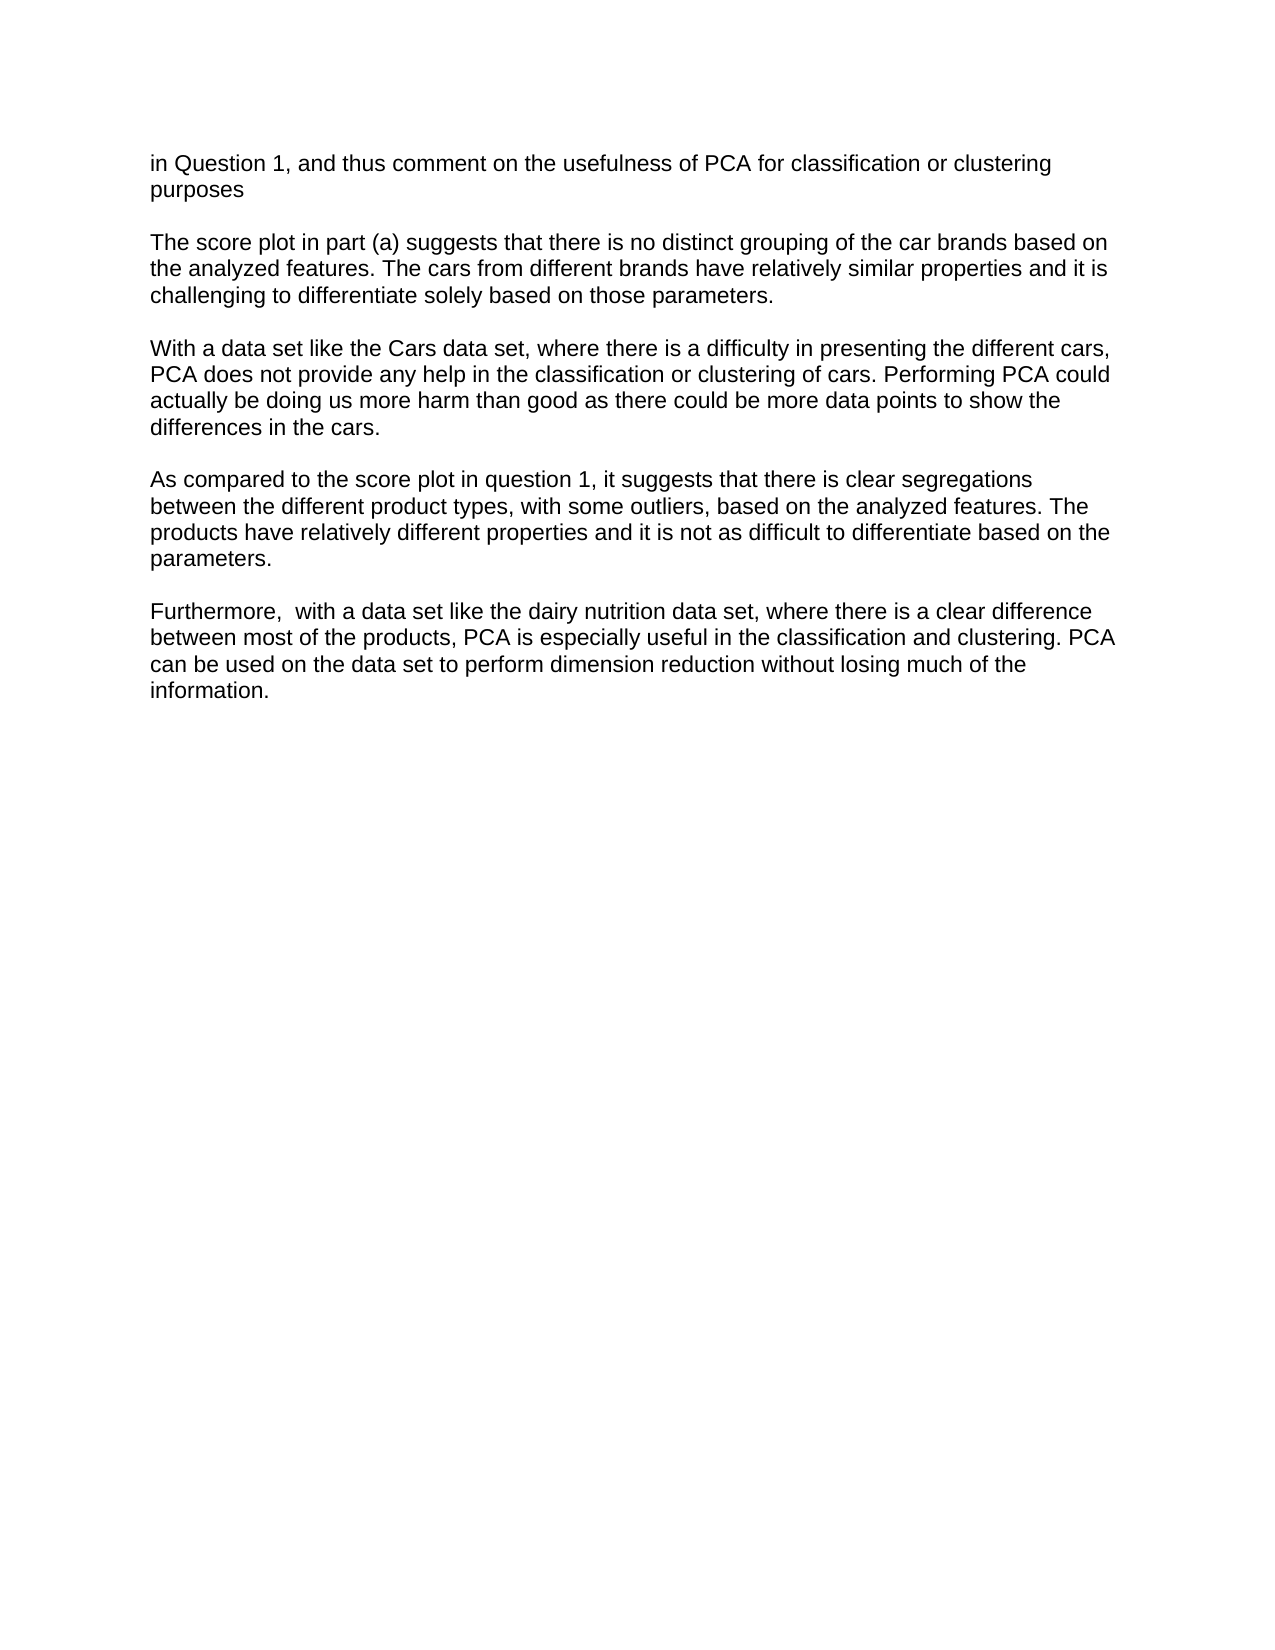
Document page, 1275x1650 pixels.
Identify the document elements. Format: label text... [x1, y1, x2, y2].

text As compared to the score plot in question 1, it suggests that there is clear segregations between the different product types, with some outliers, based on the analyzed features. The products have relatively different properties and it is not as difficult to differentiate based on the parameters. [150, 466, 1125, 572]
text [150, 150, 1125, 203]
text With a data set like the Cars data set, where there is a difficulty in presenting the different cars, PCA does not provide any help in the classification or clustering of cars. Performing PCA could actually be doing us more harm than good as there could be more data points to show the differences in the cars. [150, 334, 1125, 440]
text The score plot in part (a) suggests that there is no distinct grouping of the car brands based on the analyzed features. The cars from different brands have relatively similar properties and it is challenging to differentiate solely based on those parameters. [150, 229, 1125, 308]
text Furthermore, with a data set like the dairy nutrition data set, where there is a clear difference between most of the products, PCA is especially useful in the classification and clustering. PCA can be used on the data set to perform dimension reduction without losing much of the information. [150, 598, 1125, 703]
